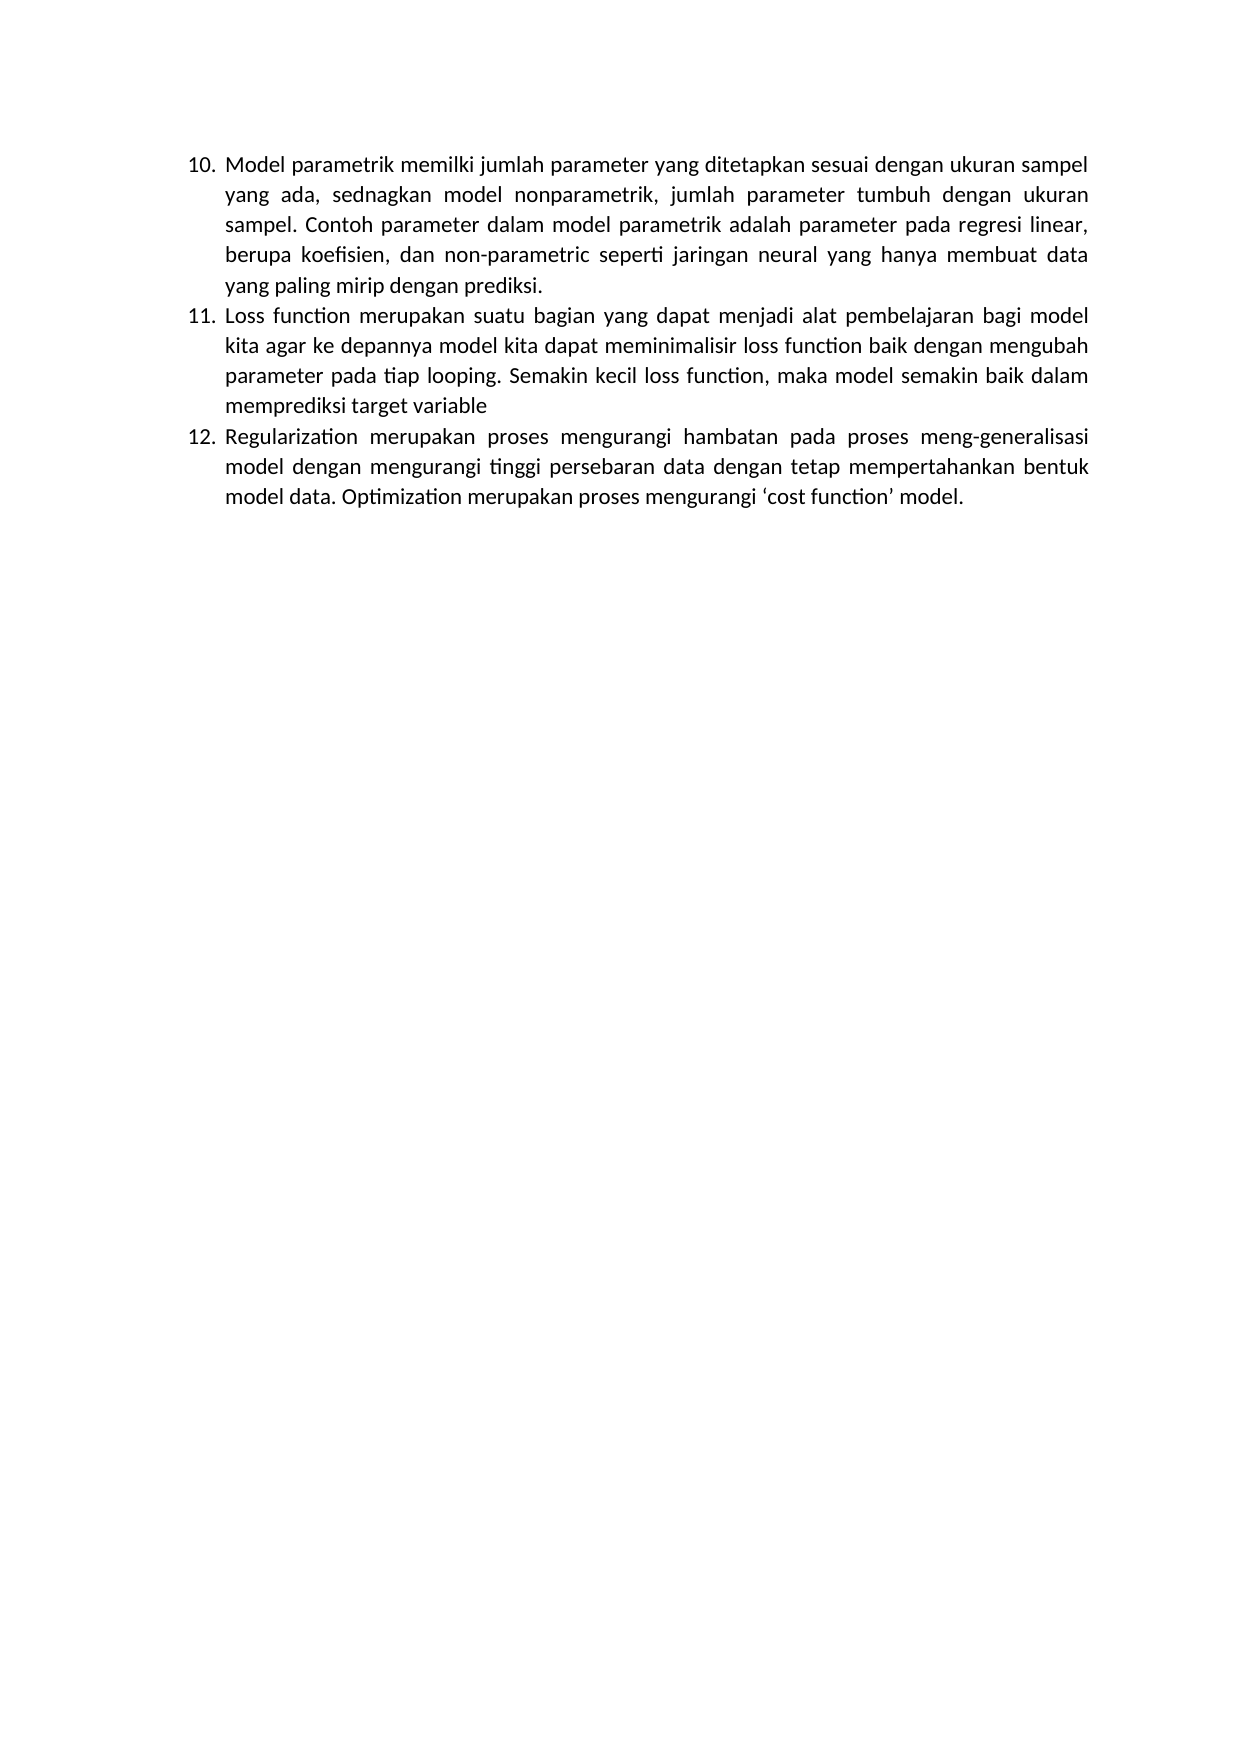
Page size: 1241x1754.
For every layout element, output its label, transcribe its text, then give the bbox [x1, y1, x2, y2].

list Regularization merupakan proses mengurangi hambatan pada proses meng-generalisasi model dengan mengurangi tinggi persebaran data dengan tetap mempertahankan bentuk model data. Optimization merupakan proses mengurangi ‘cost function’ model. [187, 422, 1090, 510]
list Loss function merupakan suatu bagian yang dapat menjadi alat pembelajaran bagi model kita agar ke depannya model kita dapat meminimalisir loss function baik dengan mengubah parameter pada tiap looping. Semakin kecil loss function, maka model semakin baik dalam memprediksi target variable [187, 301, 1090, 420]
list Model parametrik memilki jumlah parameter yang ditetapkan sesuai dengan ukuran sampel yang ada, sednagkan model nonparametrik, jumlah parameter tumbuh dengan ukuran sampel. Contoh parameter dalam model parametrik adalah parameter pada regresi linear, berupa koefisien, dan non-parametric seperti jaringan neural yang hanya membuat data yang paling mirip dengan prediksi. [187, 150, 1090, 299]
